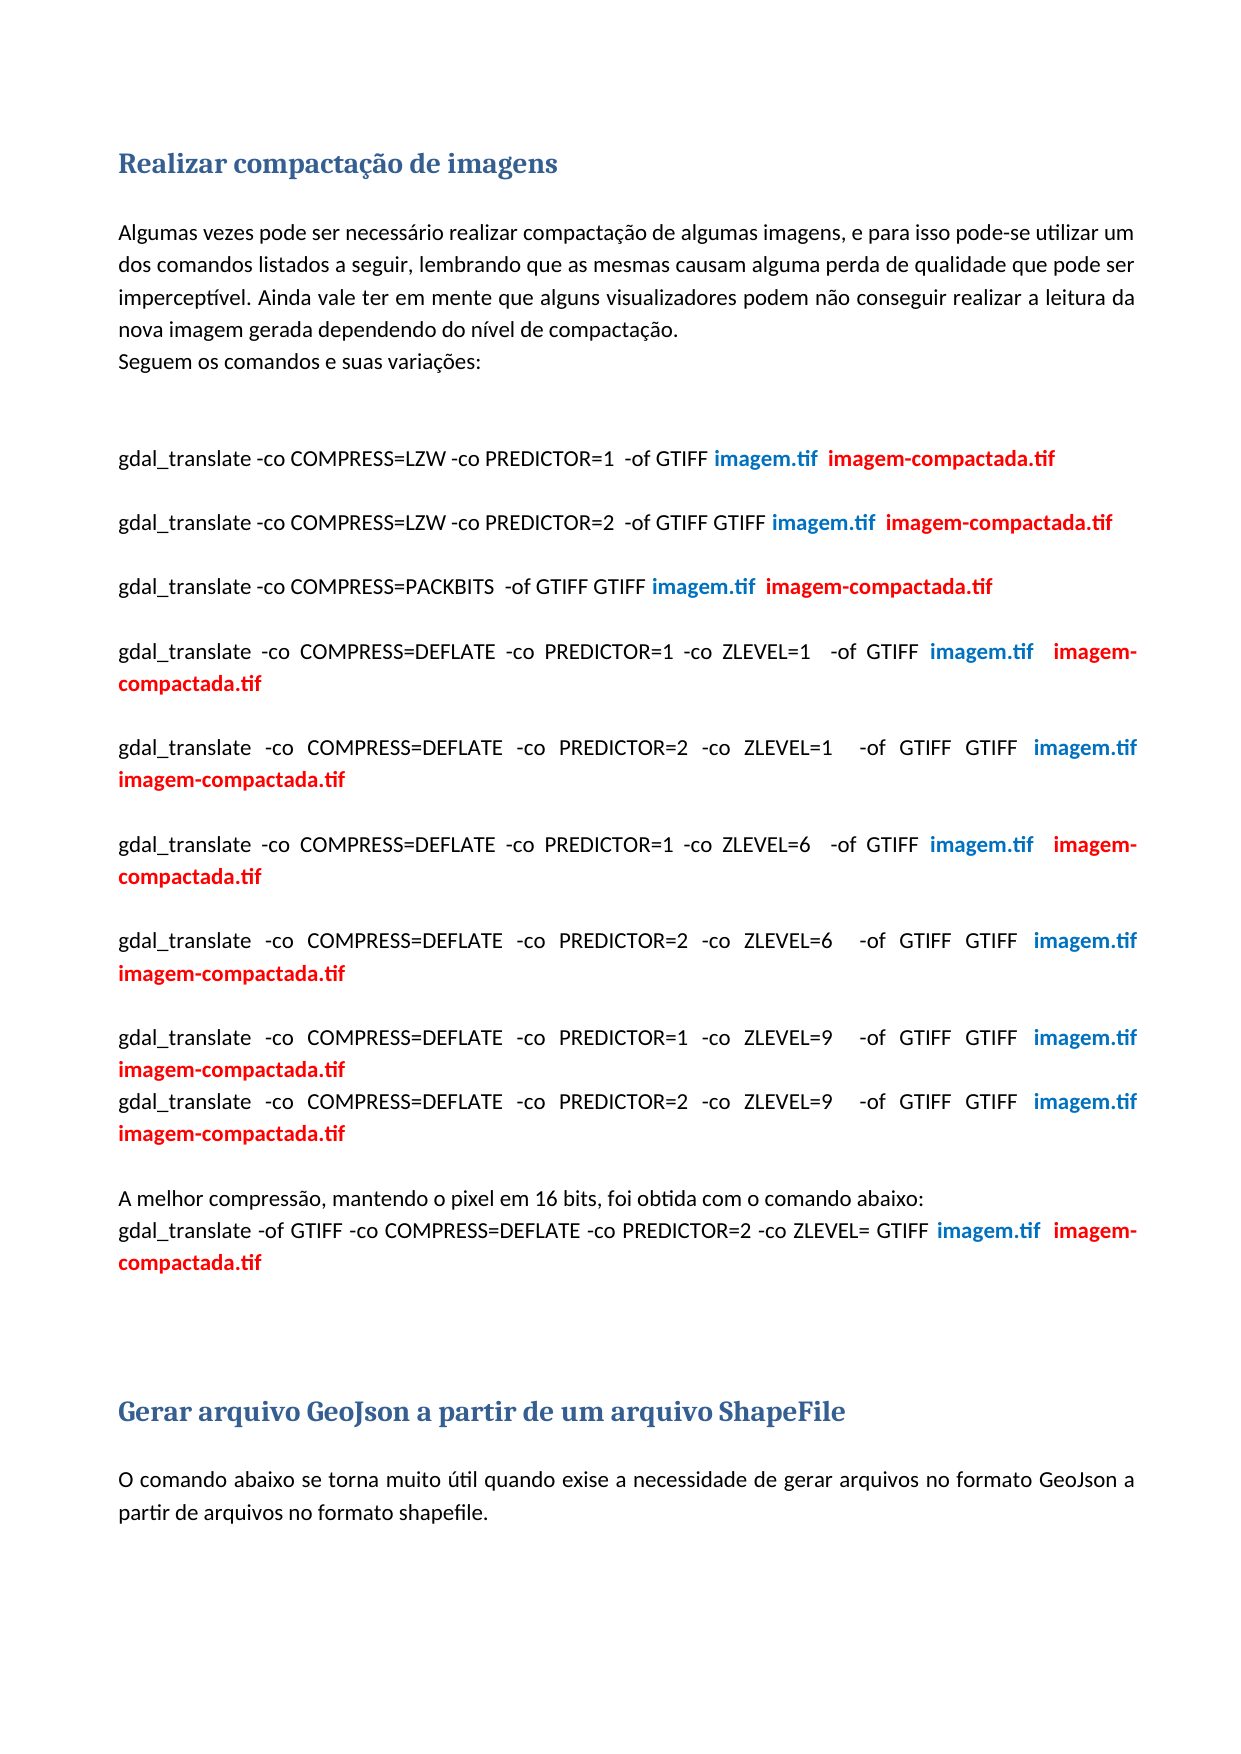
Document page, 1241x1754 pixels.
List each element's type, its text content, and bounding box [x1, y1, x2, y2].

subtitle Realizar compactação de imagens [118, 148, 1137, 181]
text Seguem os comandos e suas variações: [118, 347, 1137, 375]
text gdal_translate -co COMPRESS=DEFLATE -co PREDICTOR=2 -co ZLEVEL=6 -of GTIFF GTIFF imagem.tif imagem-compactada.tif [118, 926, 1137, 987]
text gdal_translate -co COMPRESS=LZW -co PREDICTOR=2 -of GTIFF GTIFF imagem.tif imagem-compactada.tif [118, 508, 1137, 536]
text A melhor compressão, mantendo o pixel em 16 bits, foi obtida com o comando abaixo: [118, 1184, 1137, 1212]
text gdal_translate -co COMPRESS=DEFLATE -co PREDICTOR=2 -co ZLEVEL=1 -of GTIFF GTIFF imagem.tif imagem-compactada.tif [118, 733, 1137, 793]
text Algumas vezes pode ser necessário realizar compactação de algumas imagens, e para isso pode-se utilizar um dos comandos listados a seguir, lembrando que as mesmas causam alguma perda de qualidade que pode ser imperceptível. Ainda vale ter em mente que alguns visualizadores podem não conseguir realizar a leitura da nova imagem gerada dependendo do nível de compactação. [118, 218, 1137, 343]
text gdal_translate -co COMPRESS=LZW -co PREDICTOR=1 -of GTIFF imagem.tif imagem-compactada.tif [118, 444, 1137, 472]
text gdal_translate -co COMPRESS=PACKBITS -of GTIFF GTIFF imagem.tif imagem-compactada.tif [118, 572, 1137, 600]
text gdal_translate -of GTIFF -co COMPRESS=DEFLATE -co PREDICTOR=2 -co ZLEVEL= GTIFF imagem.tif imagem-compactada.tif [118, 1216, 1137, 1276]
text gdal_translate -co COMPRESS=DEFLATE -co PREDICTOR=2 -co ZLEVEL=9 -of GTIFF GTIFF imagem.tif imagem-compactada.tif [118, 1087, 1137, 1148]
text gdal_translate -co COMPRESS=DEFLATE -co PREDICTOR=1 -co ZLEVEL=6 -of GTIFF imagem.tif imagem-compactada.tif [118, 830, 1137, 890]
text O comando abaixo se torna muito útil quando exise a necessidade de gerar arquivos no formato GeoJson a partir de arquivos no formato shapefile. [118, 1466, 1137, 1526]
text gdal_translate -co COMPRESS=DEFLATE -co PREDICTOR=1 -co ZLEVEL=9 -of GTIFF GTIFF imagem.tif imagem-compactada.tif [118, 1023, 1137, 1083]
text gdal_translate -co COMPRESS=DEFLATE -co PREDICTOR=1 -co ZLEVEL=1 -of GTIFF imagem.tif imagem-compactada.tif [118, 637, 1137, 697]
subtitle Gerar arquivo GeoJson a partir de um arquivo ShapeFile [118, 1395, 1137, 1428]
